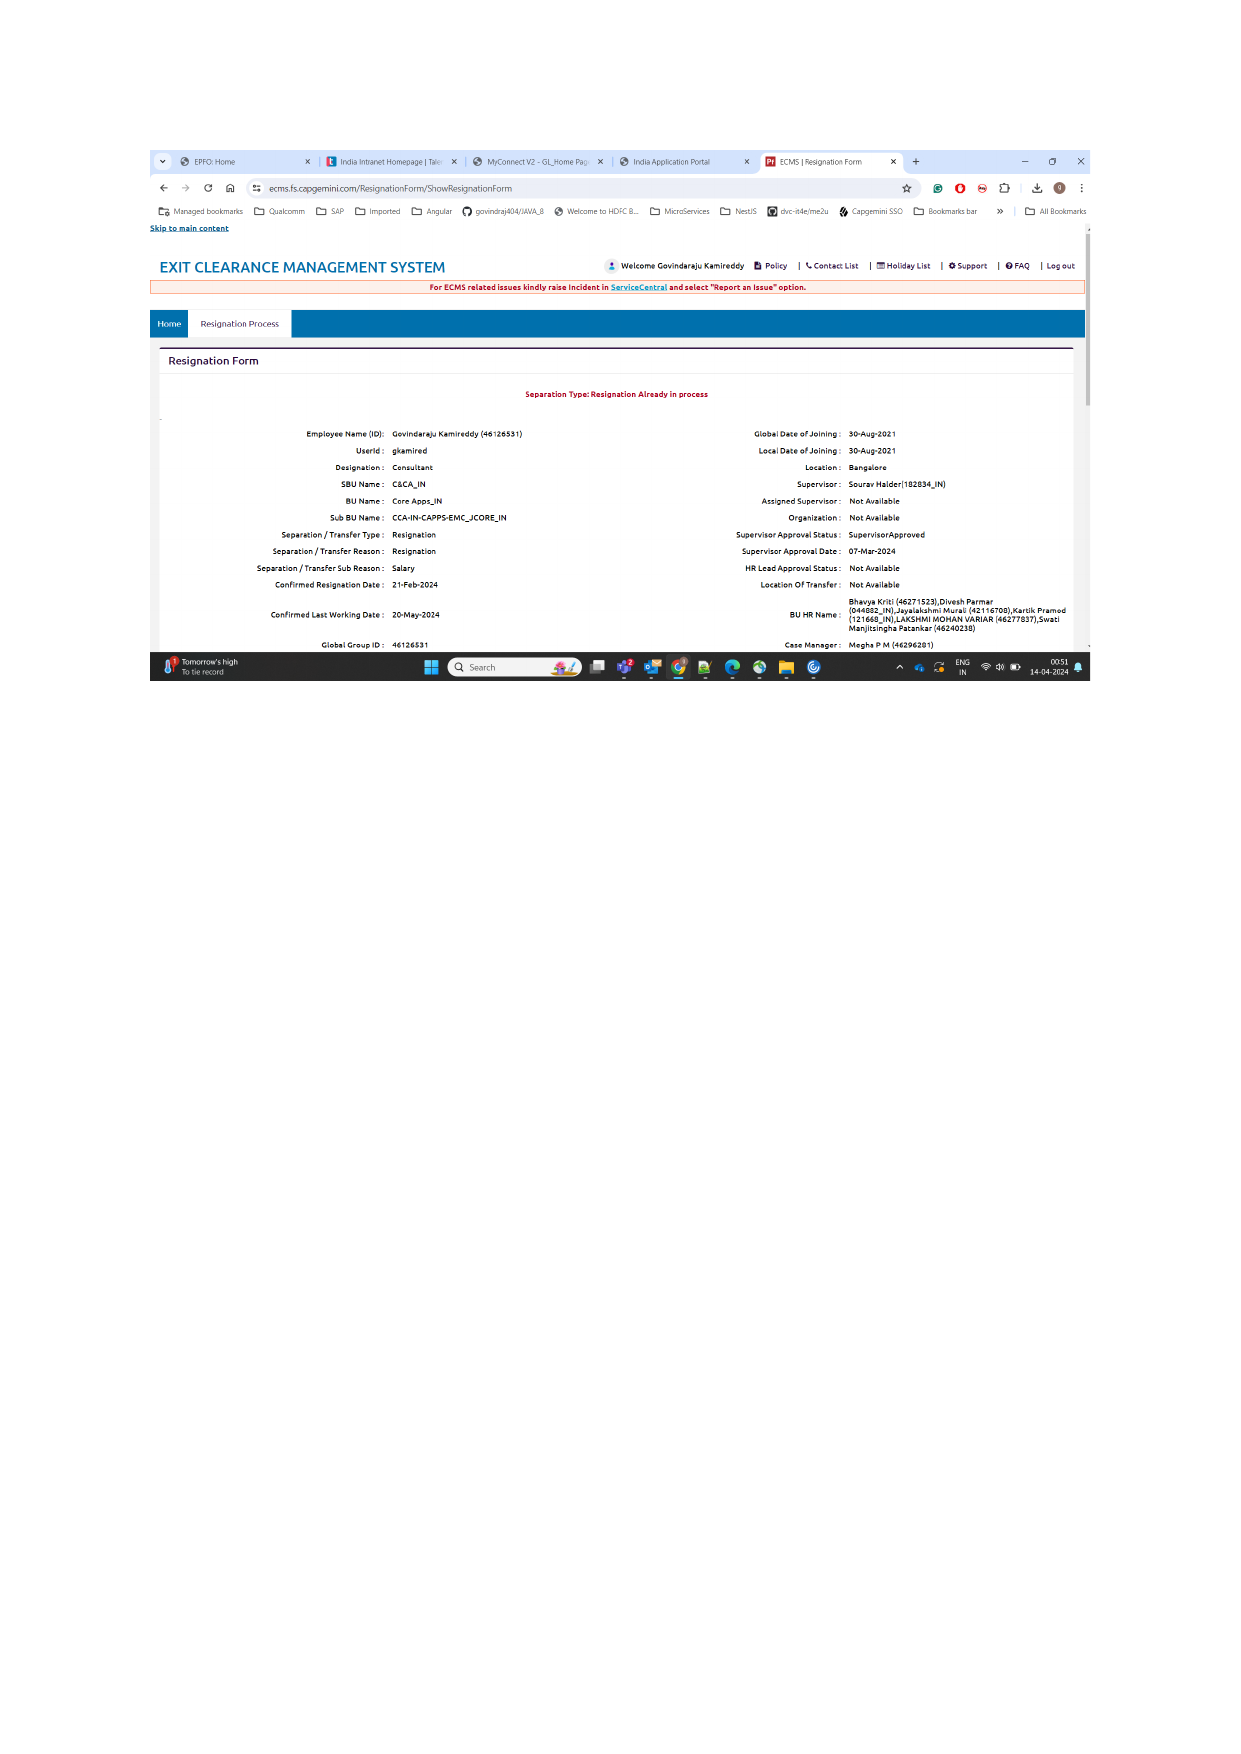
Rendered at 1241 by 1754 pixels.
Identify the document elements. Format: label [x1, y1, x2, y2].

picture [150, 150, 1091, 681]
